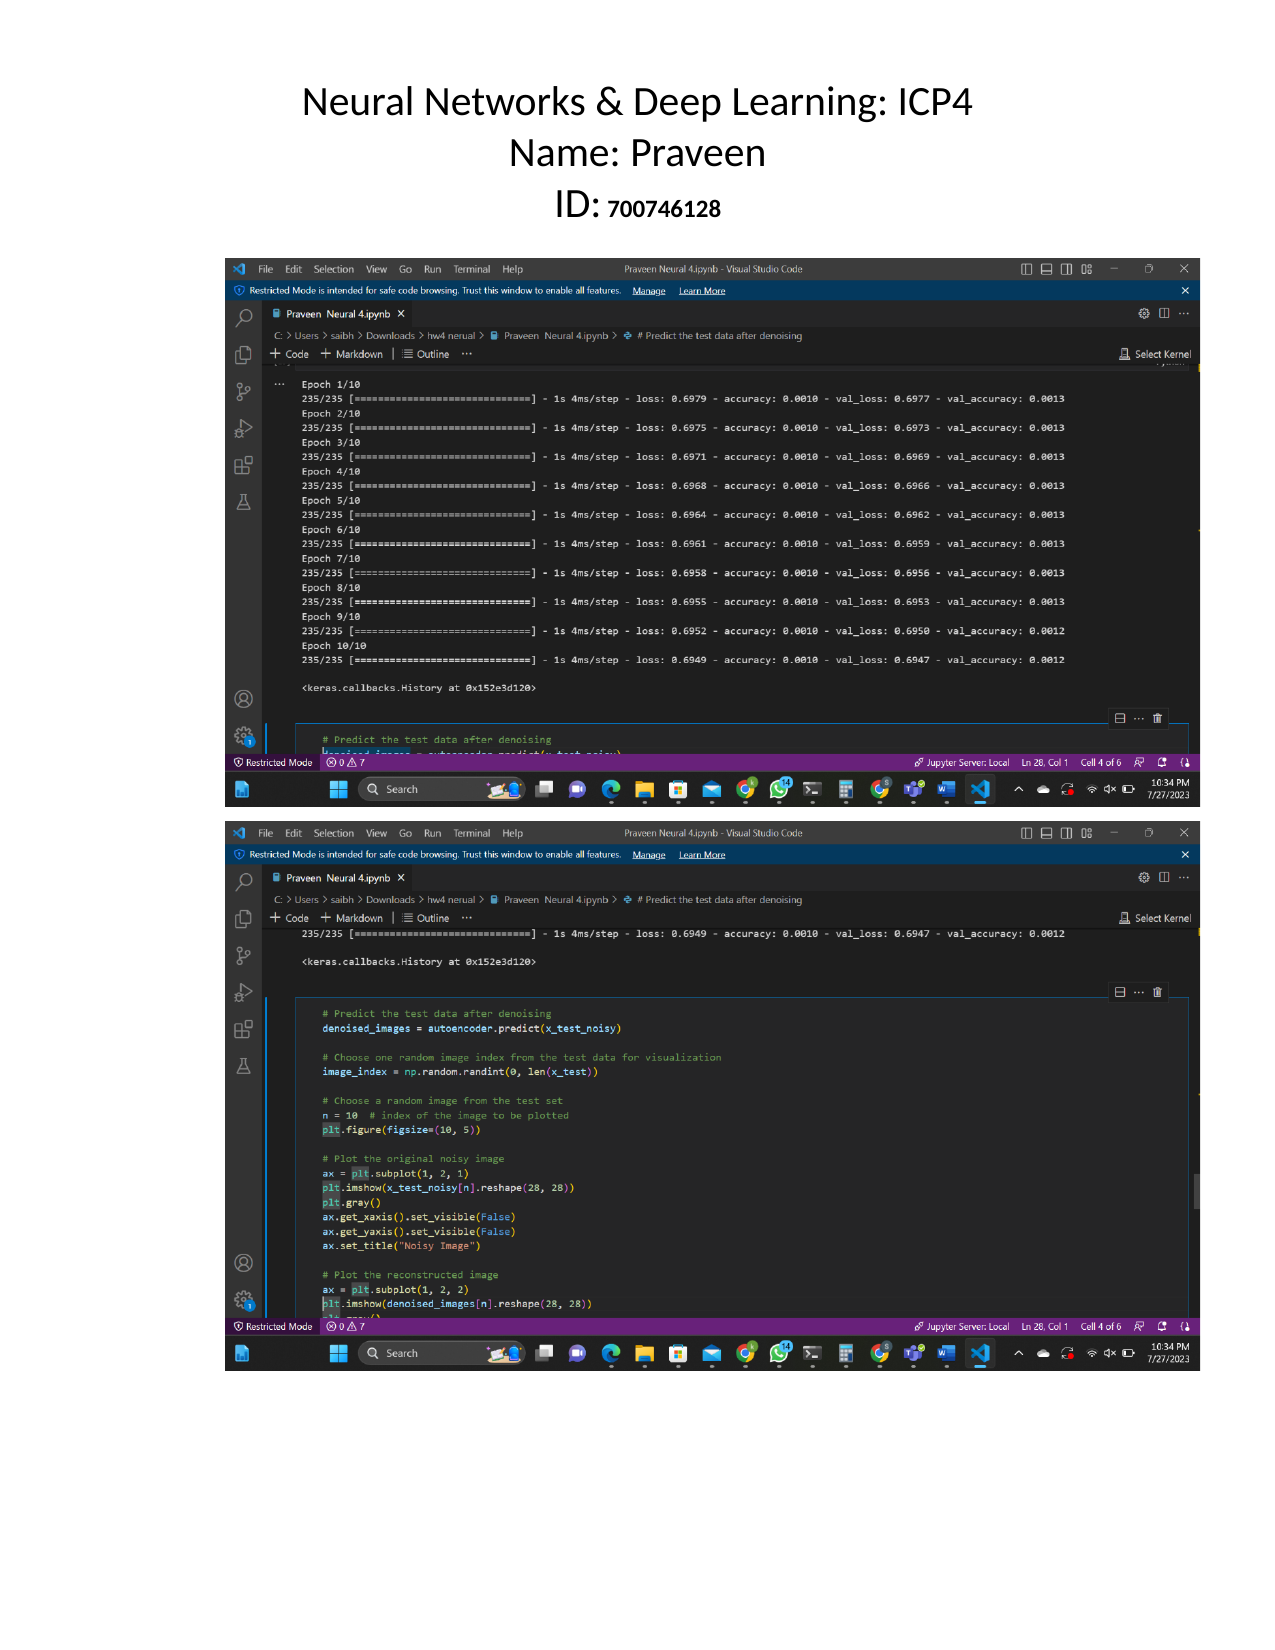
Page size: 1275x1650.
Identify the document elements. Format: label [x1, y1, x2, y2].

picture [225, 258, 1200, 807]
picture [225, 821, 1200, 1371]
